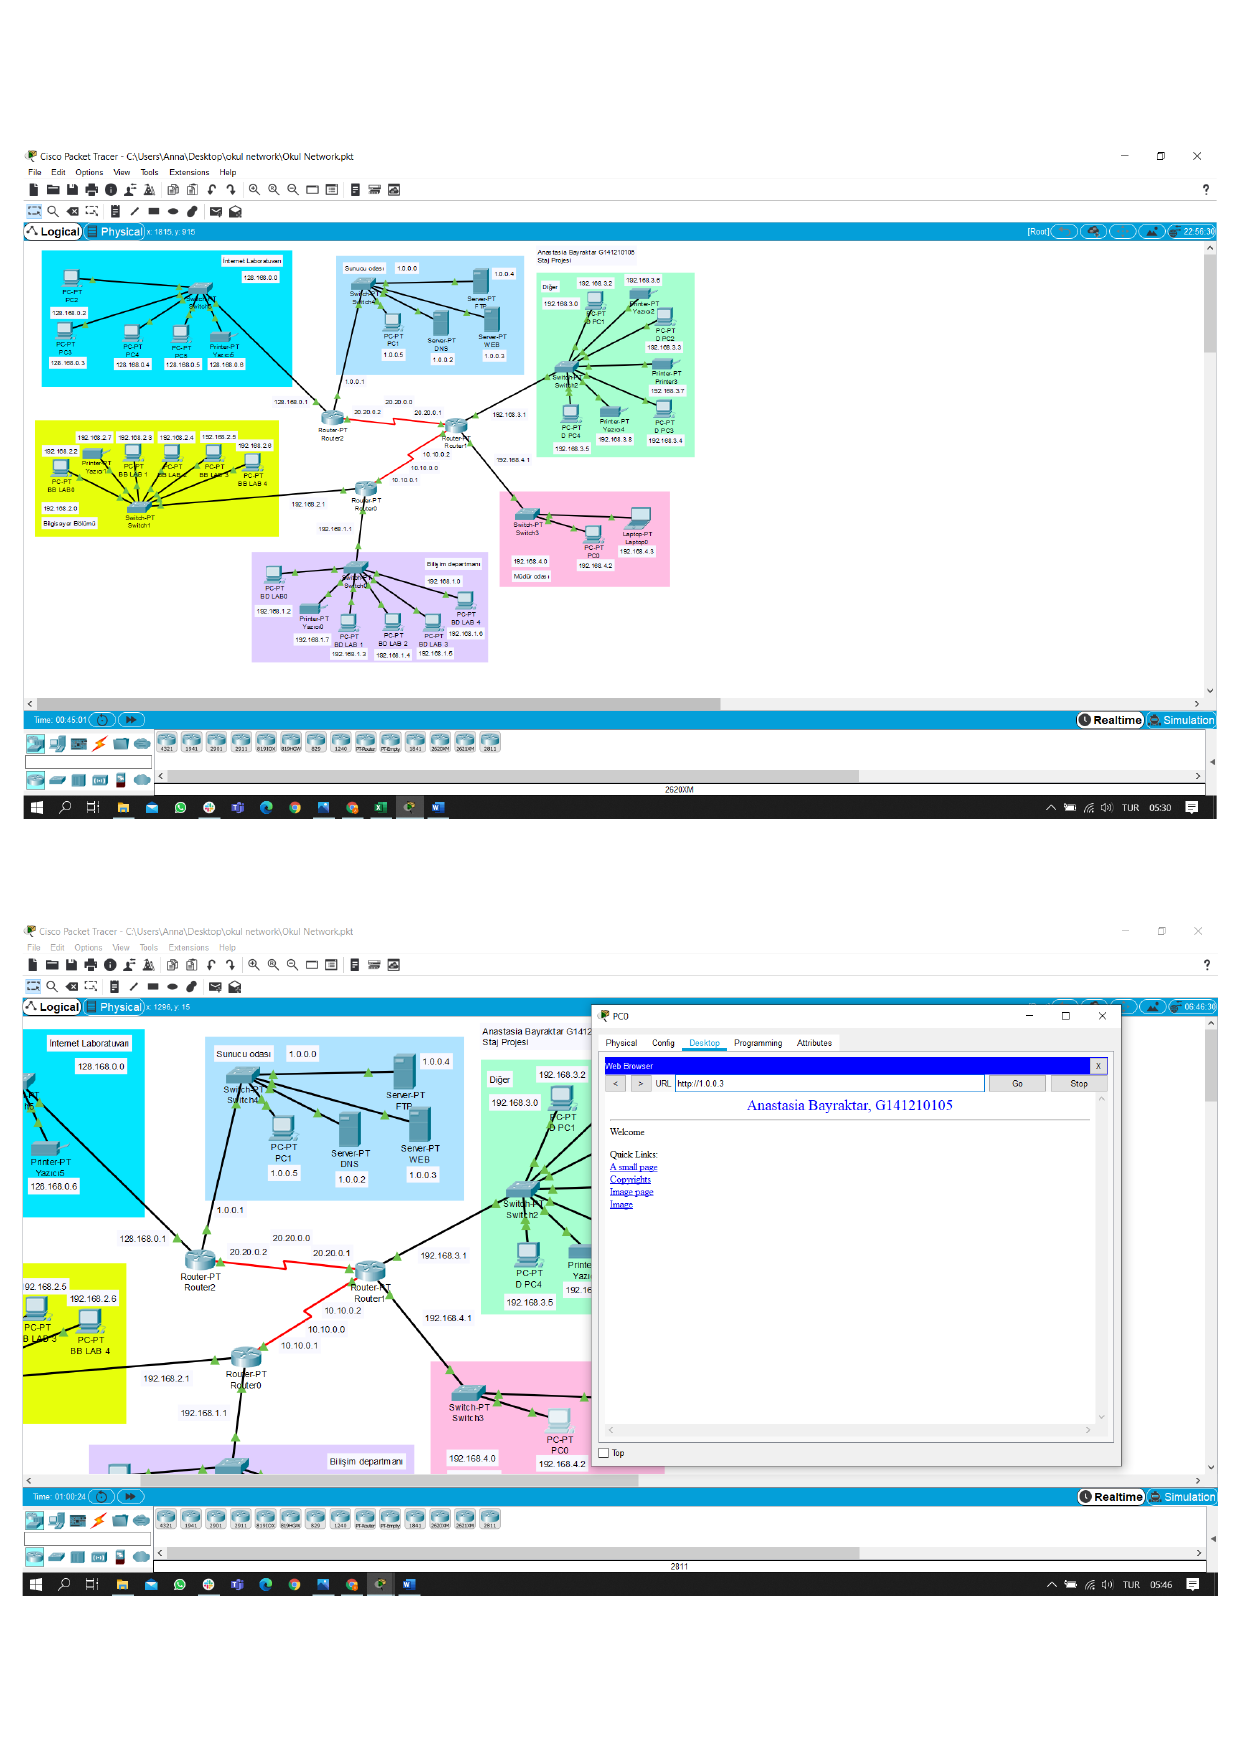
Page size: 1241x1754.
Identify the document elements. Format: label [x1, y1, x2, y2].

picture [1089, 227, 1098, 235]
picture [22, 922, 1218, 1596]
picture [1168, 231, 1176, 238]
picture [1169, 1006, 1177, 1013]
picture [1150, 1492, 1161, 1501]
picture [23, 147, 1217, 819]
